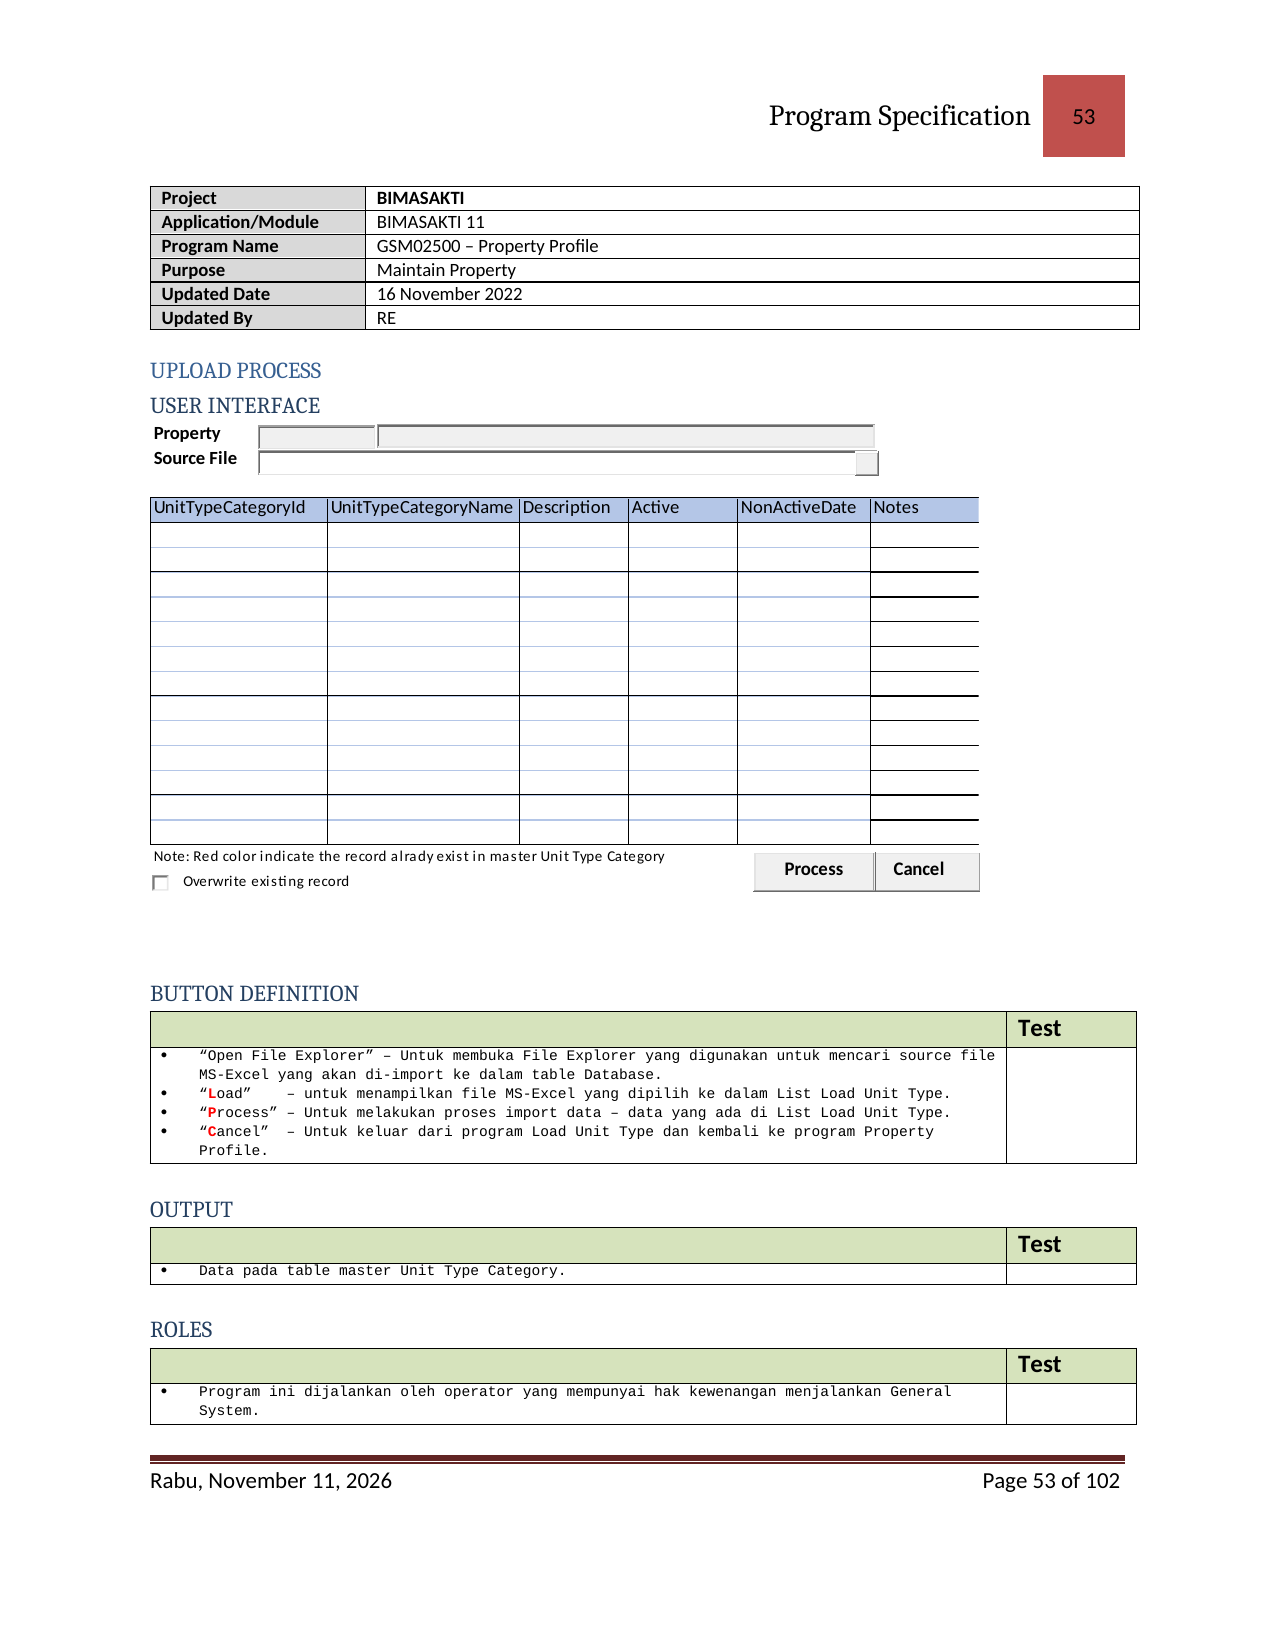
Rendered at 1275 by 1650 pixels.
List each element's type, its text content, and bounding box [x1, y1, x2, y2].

subtitle ROLES [150, 1317, 1125, 1344]
table_header Test [1007, 1228, 1136, 1263]
table_header [151, 1012, 1006, 1047]
table_cell [1007, 1384, 1136, 1424]
table_header [151, 1228, 1006, 1263]
subtitle USER INTERFACE [150, 393, 1125, 419]
subtitle UPLOAD PROCESS [150, 358, 1125, 385]
table_cell Program ini dijalankan oleh operator yang mempunyai hak kewenangan menjalankan General System. [151, 1384, 1006, 1424]
table_header [151, 1349, 1006, 1383]
table_cell Data pada table master Unit Type Category. [151, 1264, 1006, 1284]
table_header Test [1007, 1349, 1136, 1383]
table_cell [1007, 1264, 1136, 1284]
subtitle OUTPUT [150, 1197, 1125, 1223]
subtitle BUTTON DEFINITION [150, 981, 1125, 1007]
table_cell [1007, 1048, 1136, 1163]
table_header Test [1007, 1012, 1136, 1047]
table_cell “Open File Explorer” – Untuk membuka File Explorer yang digunakan untuk mencari source file MS-Excel yang akan di-import ke dalam table Database. “Load” – untuk menampilkan file MS-Excel yang dipilih ke dalam List Load Unit Type. “Process” – Untuk melakukan proses import data – data yang ada di List Load Unit Type. “Cancel” – Untuk keluar dari program Load Unit Type dan kembali ke program Property Profile. [151, 1048, 1006, 1163]
